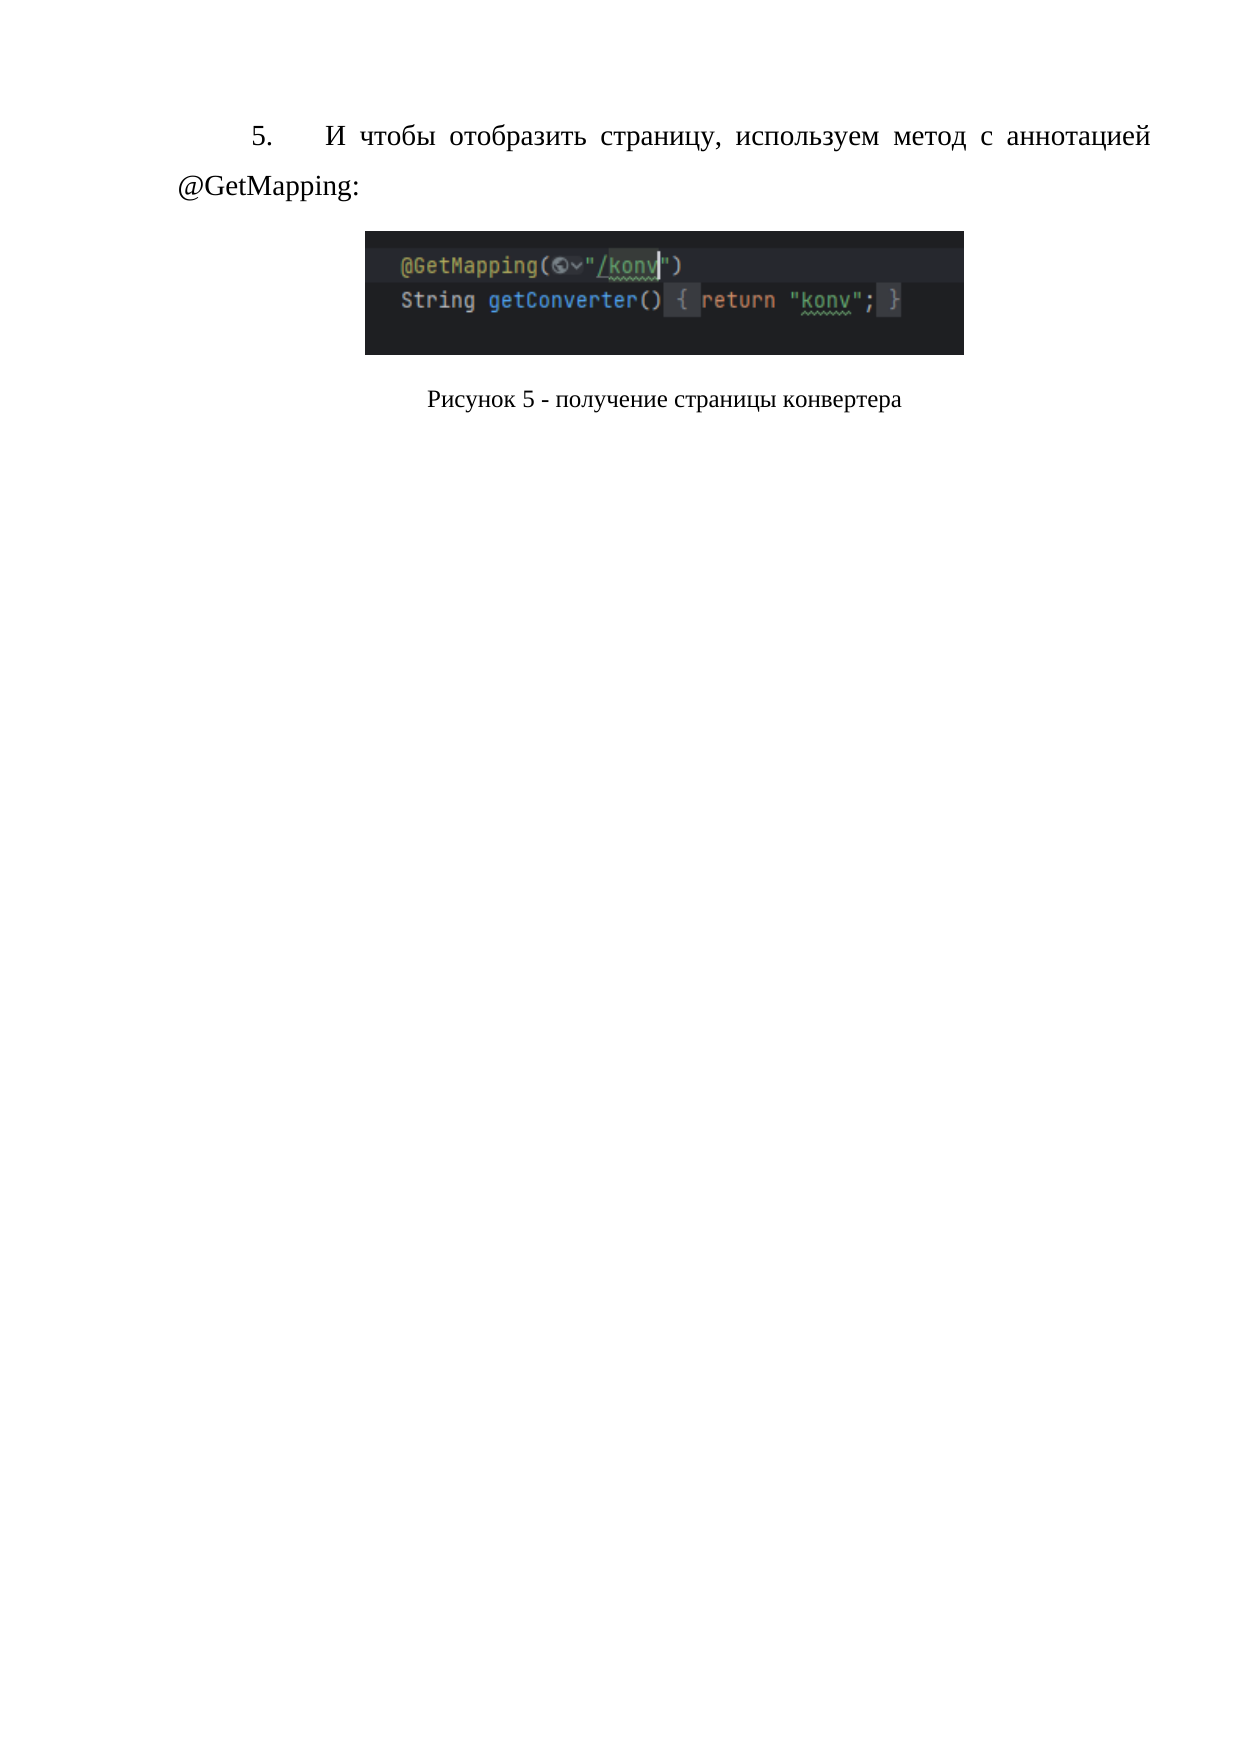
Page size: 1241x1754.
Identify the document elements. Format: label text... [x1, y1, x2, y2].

picture [365, 231, 964, 355]
list И чтобы отобразить страницу, используем метод с аннотацией @GetMapping: [177, 118, 1152, 202]
text Рисунок 5 - получение страницы конвертера [177, 384, 1152, 413]
